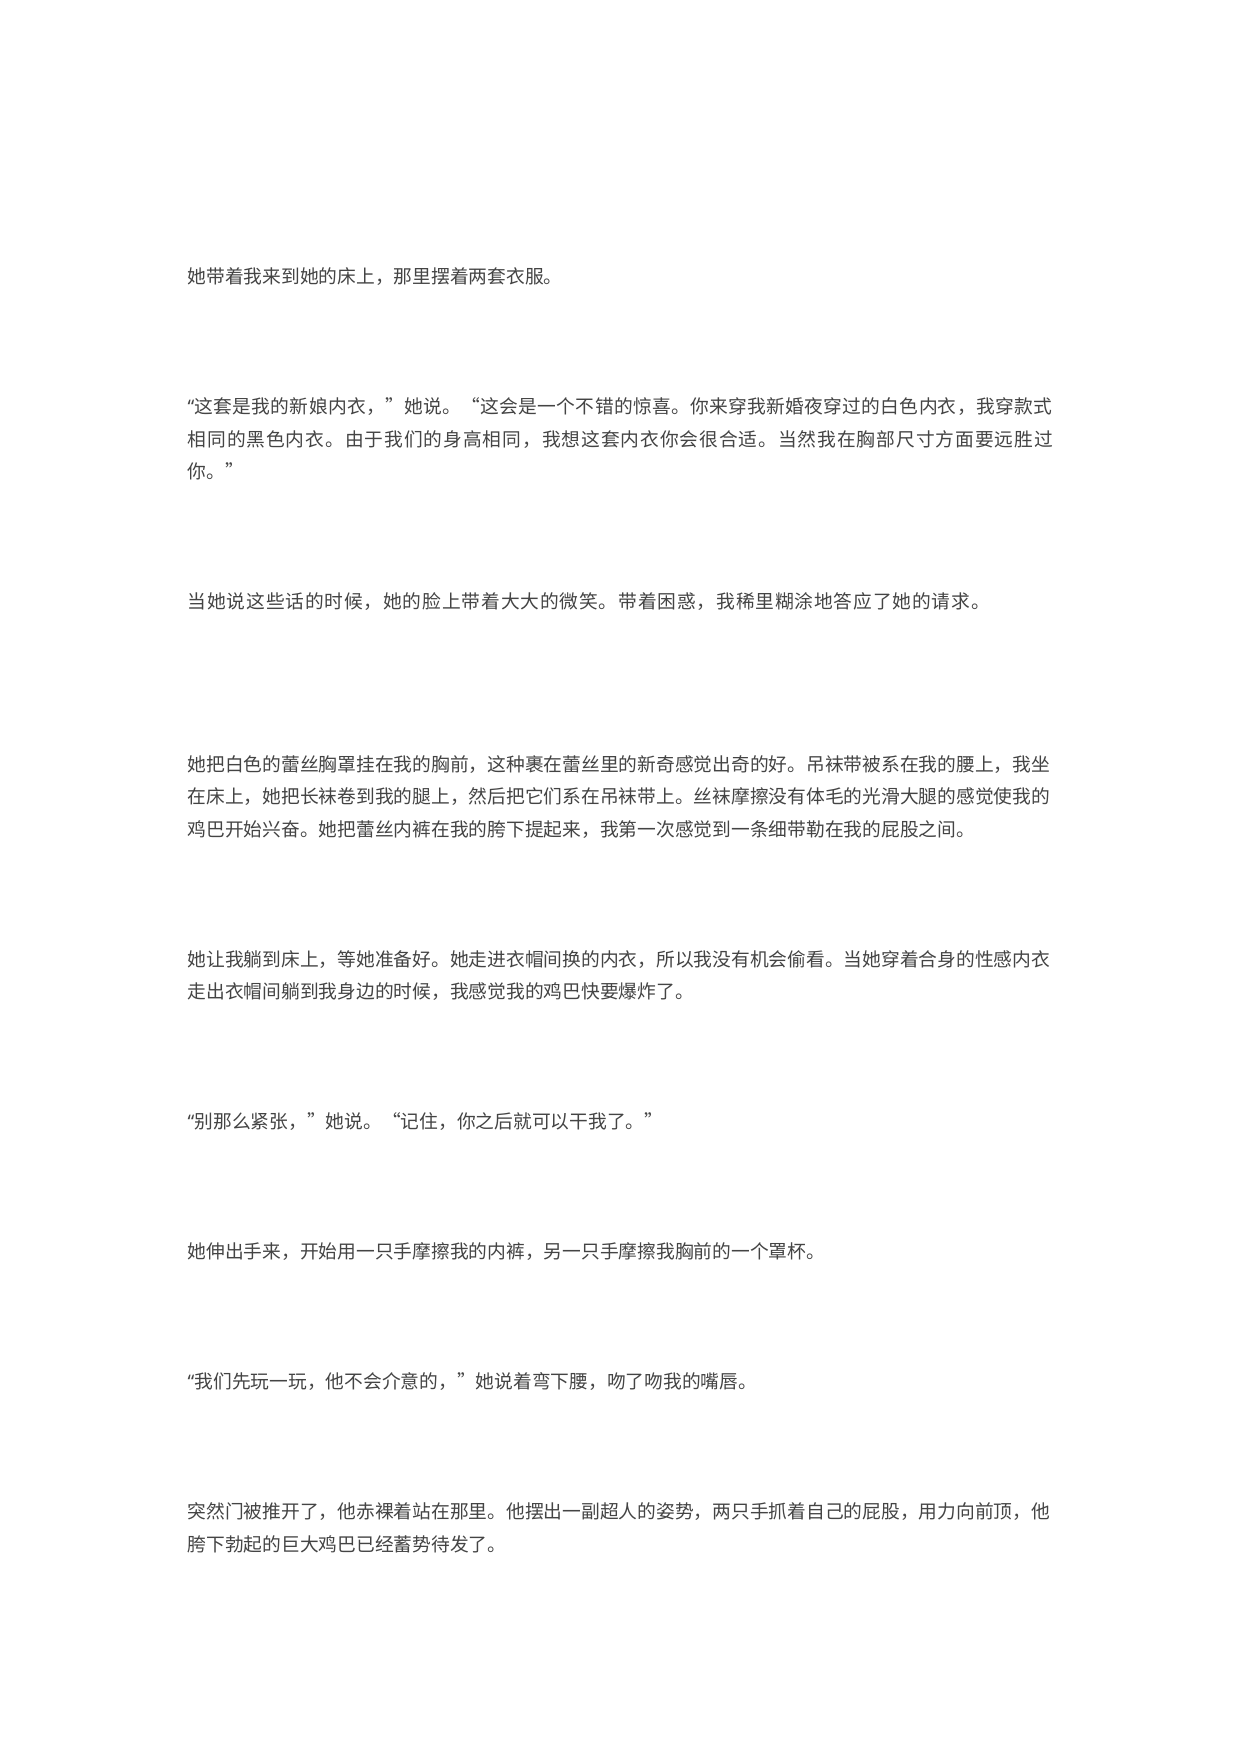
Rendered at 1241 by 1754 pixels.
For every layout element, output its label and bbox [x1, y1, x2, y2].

text [187, 162, 1053, 1559]
